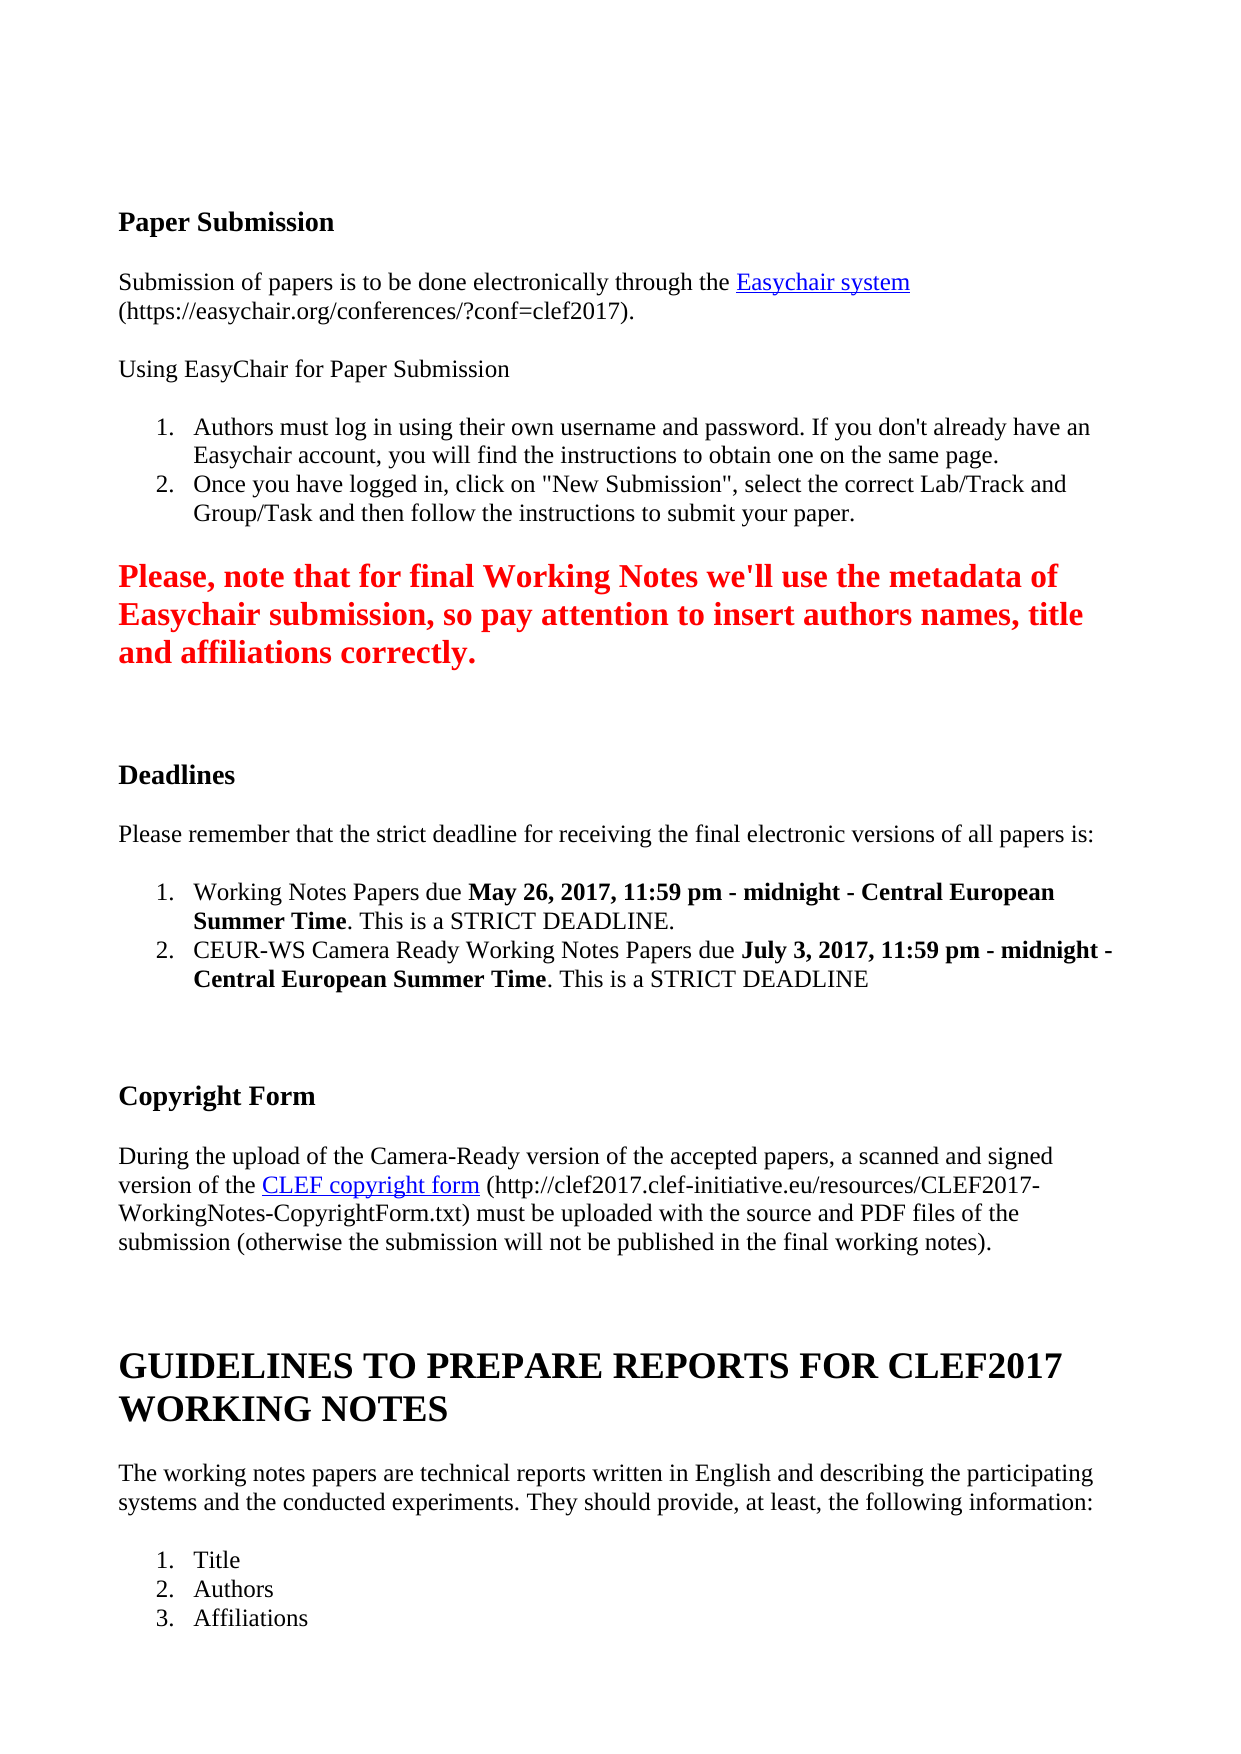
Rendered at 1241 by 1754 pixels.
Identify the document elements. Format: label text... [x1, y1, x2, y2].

text The working notes papers are technical reports written in English and describing the participating systems and the conducted experiments. They should provide, at least, the following information: [118, 1458, 1122, 1516]
text Copyright Form [118, 1079, 1122, 1112]
text Deadlines [118, 758, 1122, 790]
list Working Notes Papers due May 26, 2017, 11:59 pm - midnight - Central European Summer Time. This is a STRICT DEADLINE. [156, 877, 1122, 935]
list Affiliations [156, 1603, 1122, 1631]
text Paper Submission [118, 206, 1122, 238]
text During the upload of the Camera-Ready version of the accepted papers, a scanned and signed version of the CLEF copyright form (http://clef2017.clef-initiative.eu/resources/CLEF2017-WorkingNotes-CopyrightForm.txt) must be uploaded with the source and PDF files of the submission (otherwise the submission will not be published in the final working notes). [118, 1141, 1122, 1256]
list Authors [156, 1574, 1122, 1603]
list Authors must log in using their own username and password. If you don't already have an Easychair account, you will find the instructions to obtain one on the same page. [156, 412, 1122, 469]
text Please remember that the strict deadline for receiving the final electronic versions of all papers is: [118, 819, 1122, 848]
list CEUR-WS Camera Ready Working Notes Papers due July 3, 2017, 11:59 pm - midnight - Central European Summer Time. This is a STRICT DEADLINE [156, 935, 1122, 992]
list Title [156, 1545, 1122, 1574]
text Using EasyChair for Paper Submission [118, 354, 1122, 382]
text Submission of papers is to be done electronically through the Easychair system (https://easychair.org/conferences/?conf=clef2017). [118, 267, 1122, 324]
text Please, note that for final Working Notes we'll use the metadata of Easychair submission, so pay attention to insert authors names, title and affiliations correctly. [118, 556, 1122, 671]
list Once you have logged in, click on "New Submission", select the correct Lab/Track and Group/Task and then follow the instructions to submit your paper. [156, 469, 1122, 527]
text GUIDELINES TO PREPARE REPORTS FOR CLEF2017 WORKING NOTES [118, 1343, 1122, 1429]
